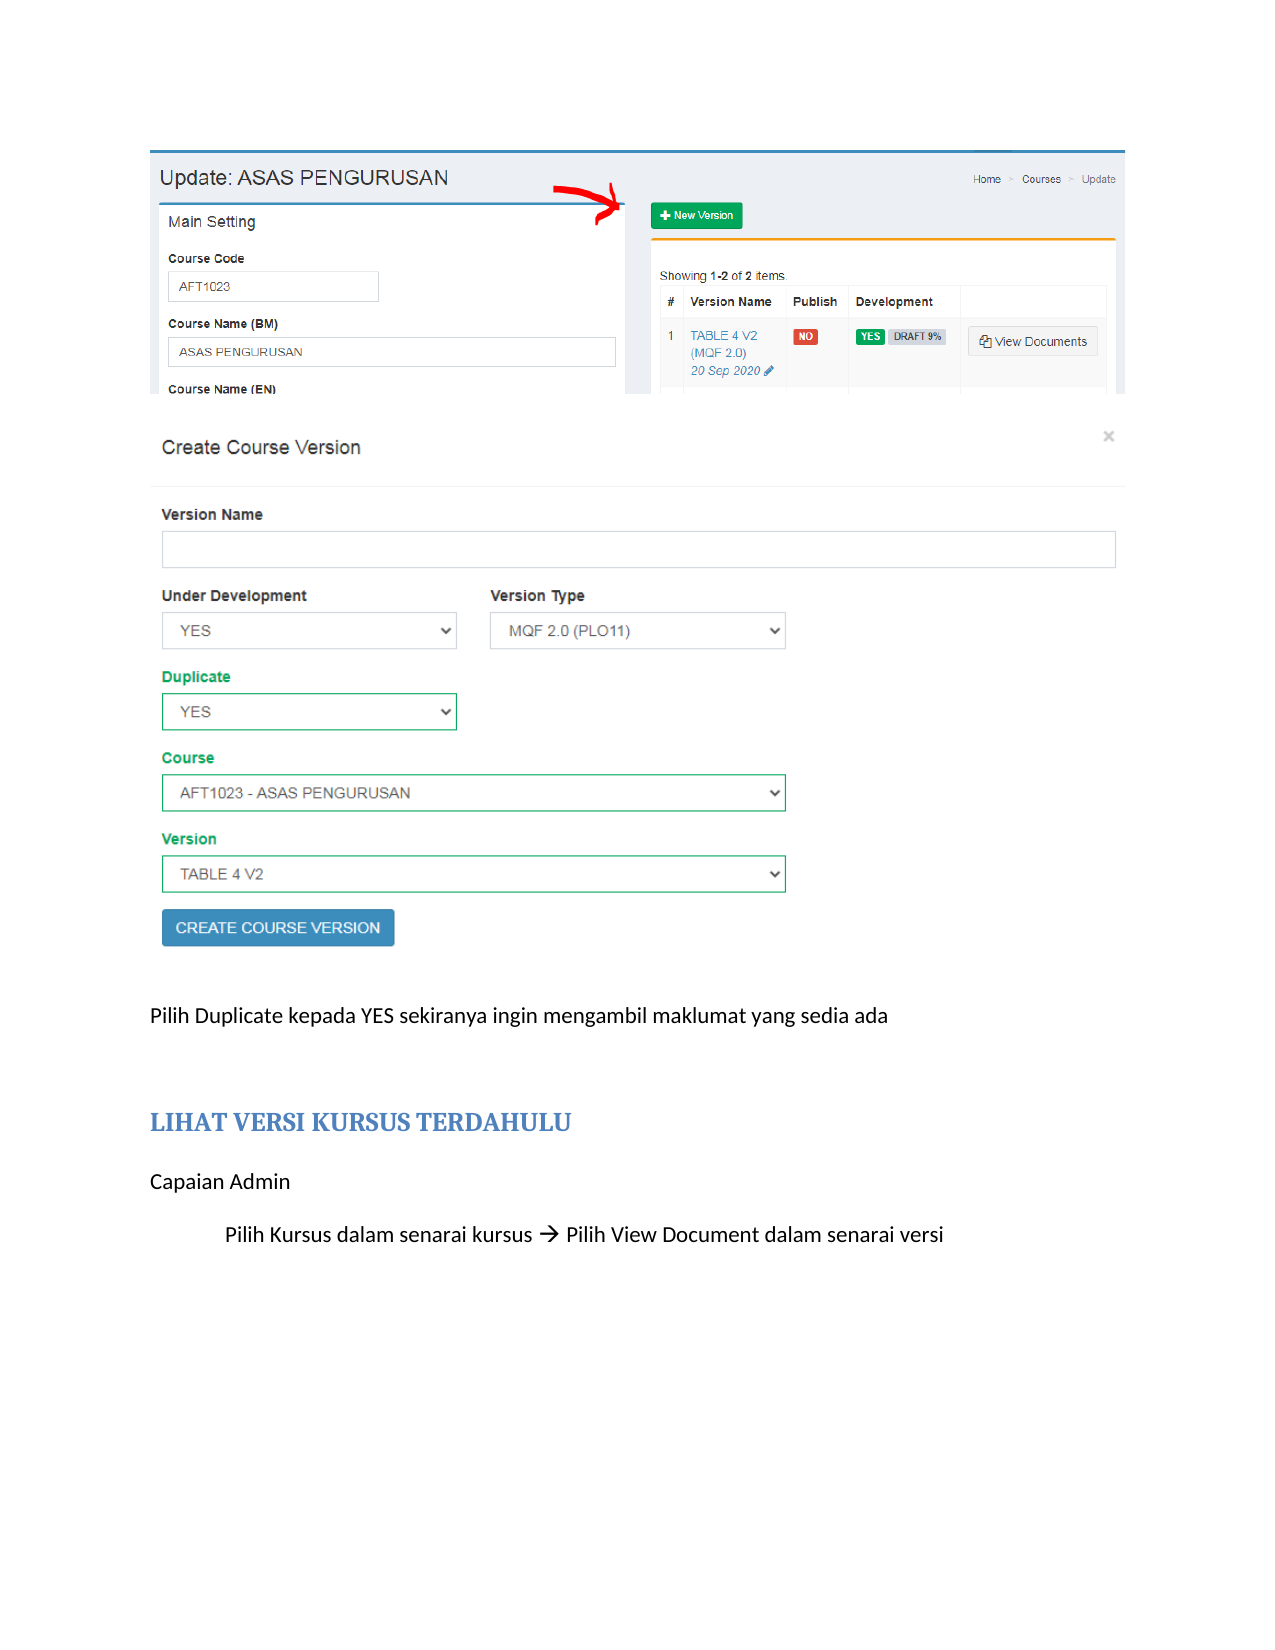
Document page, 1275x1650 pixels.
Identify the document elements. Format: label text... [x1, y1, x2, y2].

subtitle LIHAT VERSI KURSUS TERDAHULU [150, 1107, 1125, 1138]
picture [150, 418, 1125, 976]
picture [150, 150, 1125, 394]
text Pilih Kursus dalam senarai kursus Pilih View Document dalam senarai versi [150, 1221, 1125, 1248]
text Capaian Admin [150, 1167, 1125, 1196]
text Pilih Duplicate kepada YES sekiranya ingin mengambil maklumat yang sedia ada [150, 1001, 1125, 1029]
